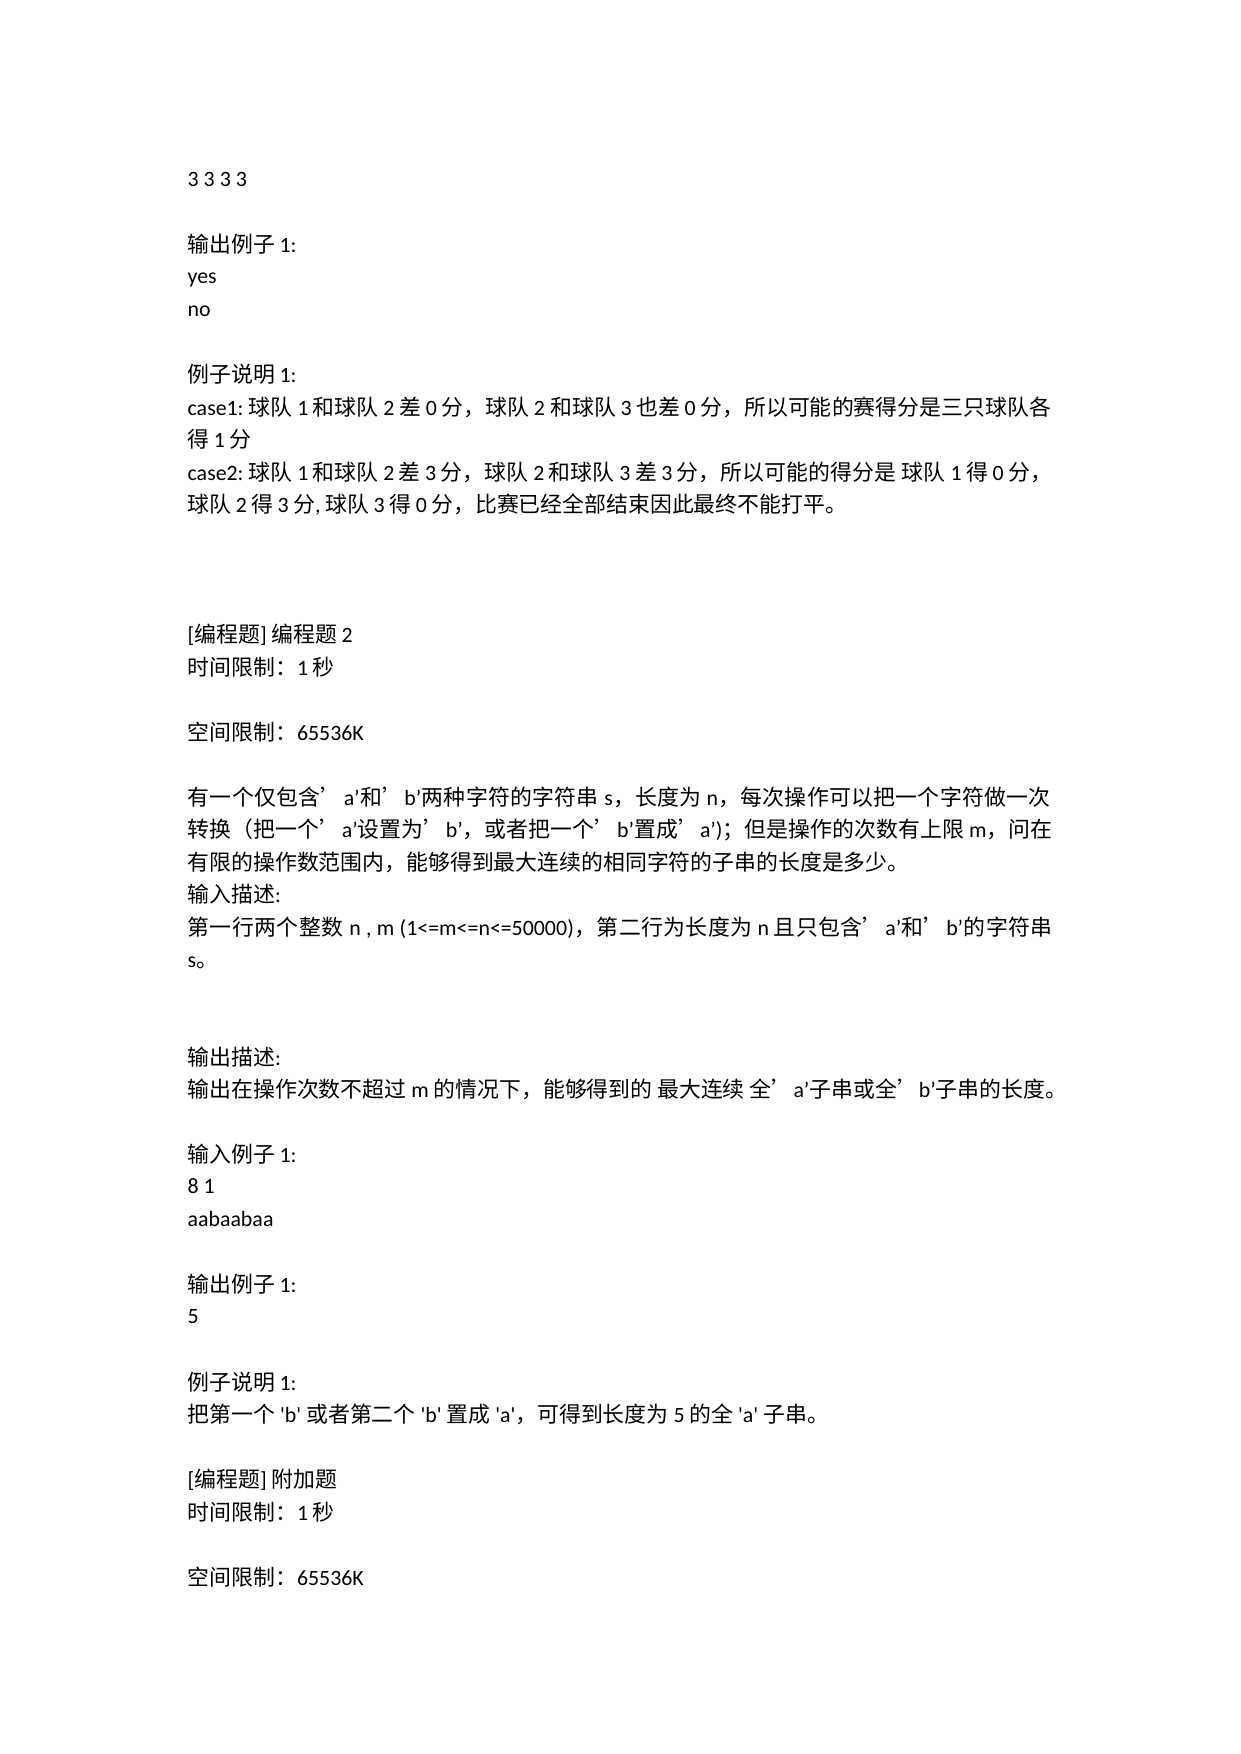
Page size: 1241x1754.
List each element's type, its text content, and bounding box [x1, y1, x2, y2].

text yes [187, 259, 1053, 292]
text no [187, 292, 1053, 324]
text 8 1 [187, 1169, 1053, 1202]
text 例子说明1: [187, 1364, 1053, 1397]
text 空间限制：65536K [187, 714, 1053, 747]
text 输出描述: [187, 1039, 1053, 1072]
text [编程题] 附加题 [187, 1462, 1053, 1494]
text 时间限制：1秒 [187, 649, 1053, 682]
text 空间限制：65536K [187, 1559, 1053, 1592]
text 输出在操作次数不超过 m 的情况下，能够得到的 最大连续 全’a’子串或全’b’子串的长度。 [187, 1072, 1053, 1104]
text aabaabaa [187, 1202, 1053, 1234]
text 输入例子1: [187, 1137, 1053, 1169]
text [编程题] 编程题2 [187, 617, 1053, 649]
text 有一个仅包含’a’和’b’两种字符的字符串s，长度为n，每次操作可以把一个字符做一次转换（把一个’a’设置为’b’，或者把一个’b’置成’a’)；但是操作的次数有上限m，问在有限的操作数范围内，能够得到最大连续的相同字符的子串的长度是多少。 [187, 779, 1053, 877]
text 3 3 3 3 [187, 162, 1053, 194]
text 第一行两个整数 n , m (1<=m<=n<=50000)，第二行为长度为n且只包含’a’和’b’的字符串s。 [187, 909, 1053, 974]
text 输入描述: [187, 877, 1053, 909]
text 5 [187, 1299, 1053, 1332]
text case1: 球队1和球队2 差0分，球队2 和球队3也差0分，所以可能的赛得分是三只球队各得1分 [187, 389, 1053, 454]
text 把第一个 'b' 或者第二个 'b' 置成 'a'，可得到长度为 5 的全 'a' 子串。 [187, 1397, 1053, 1429]
text 时间限制：1秒 [187, 1494, 1053, 1527]
text case2: 球队1和球队2差3分，球队2和球队3差3分，所以可能的得分是 球队1得0分，球队2得3分, 球队3 得0分，比赛已经全部结束因此最终不能打平。 [187, 454, 1053, 519]
text 例子说明1: [187, 357, 1053, 389]
text 输出例子1: [187, 227, 1053, 259]
text 输出例子1: [187, 1267, 1053, 1299]
